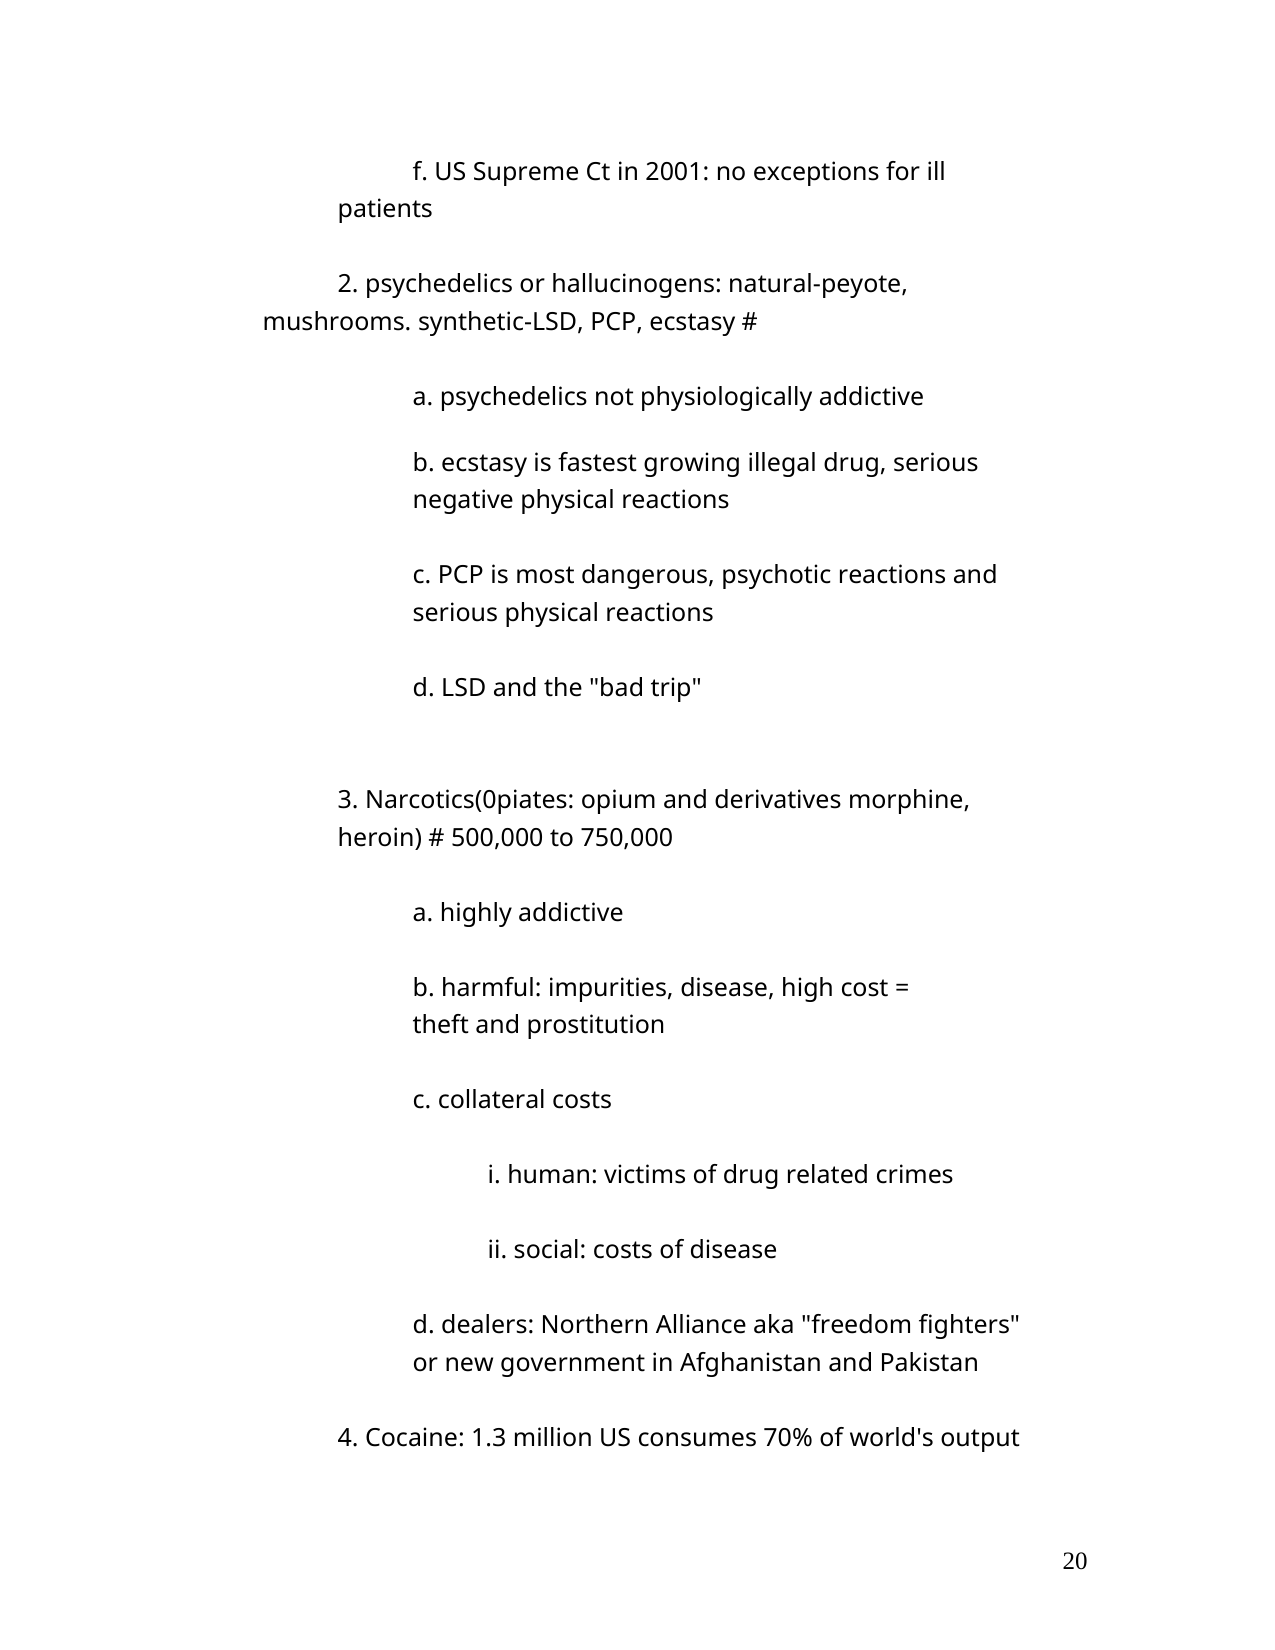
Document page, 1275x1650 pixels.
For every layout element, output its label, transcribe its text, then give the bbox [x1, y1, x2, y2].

text serious physical reactions [187, 591, 1087, 629]
text 2. psychedelics or hallucinogens: natural-peyote, mushrooms. synthetic-LSD, PCP, ecstasy # [187, 262, 1087, 337]
text b. ecstasy is fastest growing illegal drug, serious [187, 441, 1087, 479]
text theft and prostitution [187, 1004, 1087, 1041]
text c. collateral costs [187, 1079, 1087, 1116]
text d. dealers: Northern Alliance aka "freedom fighters" [187, 1304, 1087, 1341]
text a. psychedelics not physiologically addictive [187, 375, 1087, 412]
text or new government in Afghanistan and Pakistan [187, 1341, 1087, 1379]
text d. LSD and the "bad trip" [187, 666, 1087, 704]
text 4. Cocaine: 1.3 million US consumes 70% of world's output [187, 1416, 1087, 1454]
text ii. social: costs of disease [187, 1229, 1087, 1266]
text negative physical reactions [187, 479, 1087, 516]
text i. human: victims of drug related crimes [187, 1154, 1087, 1191]
text c. PCP is most dangerous, psychotic reactions and [187, 554, 1087, 591]
text f. US Supreme Ct in 2001: no exceptions for ill patients [187, 150, 1087, 225]
text 3. Narcotics(0piates: opium and derivatives morphine, [187, 779, 1087, 816]
text heroin) # 500,000 to 750,000 [187, 816, 1087, 854]
text b. harmful: impurities, disease, high cost = [187, 966, 1087, 1004]
text a. highly addictive [187, 891, 1087, 929]
